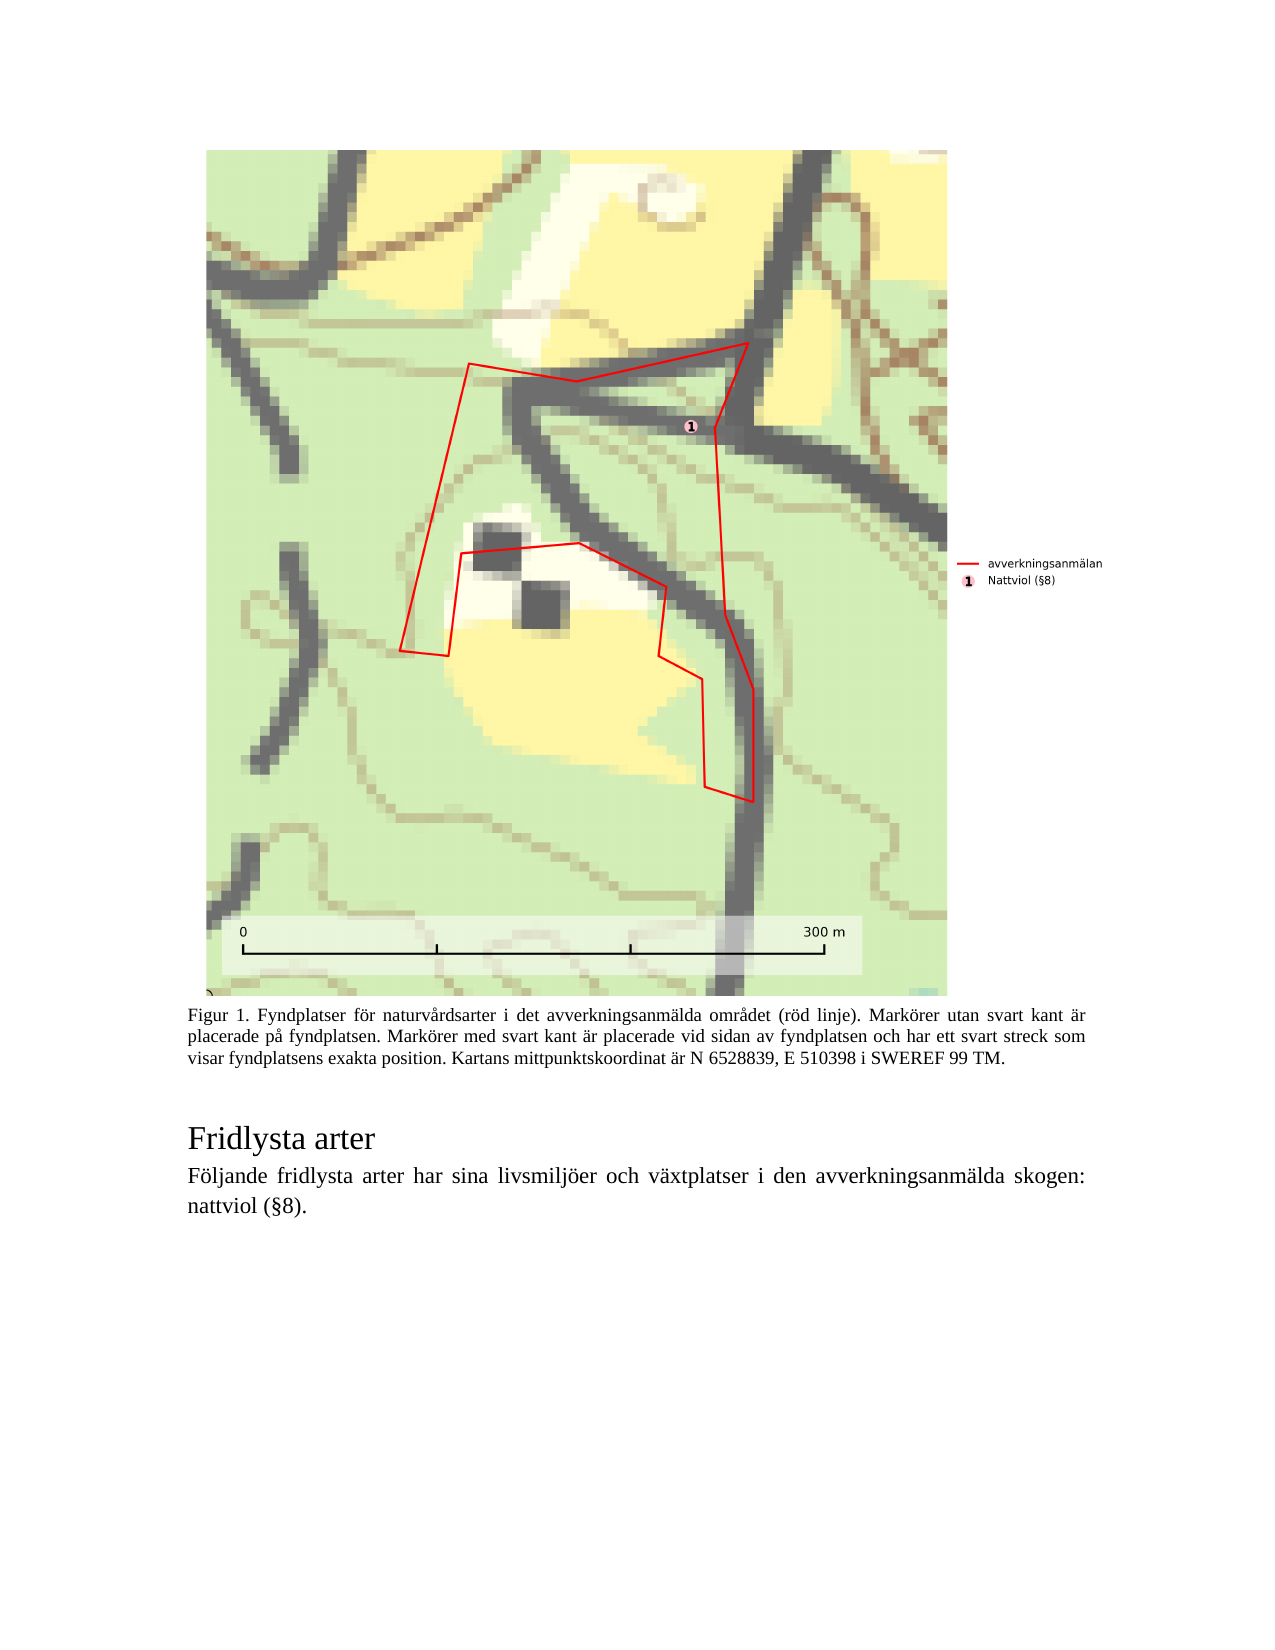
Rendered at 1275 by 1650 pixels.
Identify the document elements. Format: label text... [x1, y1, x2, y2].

picture [206, 150, 1107, 996]
subtitle Fridlysta arter [187, 1118, 1087, 1156]
text Figur 1. Fyndplatser för naturvårdsarter i det avverkningsanmälda området (röd linje). Markörer utan svart kant är placerade på fyndplatsen. Markörer med svart kant är placerade vid sidan av fyndplatsen och har ett svart streck som visar fyndplatsens exakta position. Kartans mittpunktskoordinat är N 6528839, E 510398 i SWEREF 99 TM. [187, 1003, 1087, 1068]
text Följande fridlysta arter har sina livsmiljöer och växtplatser i den avverkningsanmälda skogen: nattviol (§8). [187, 1162, 1087, 1219]
